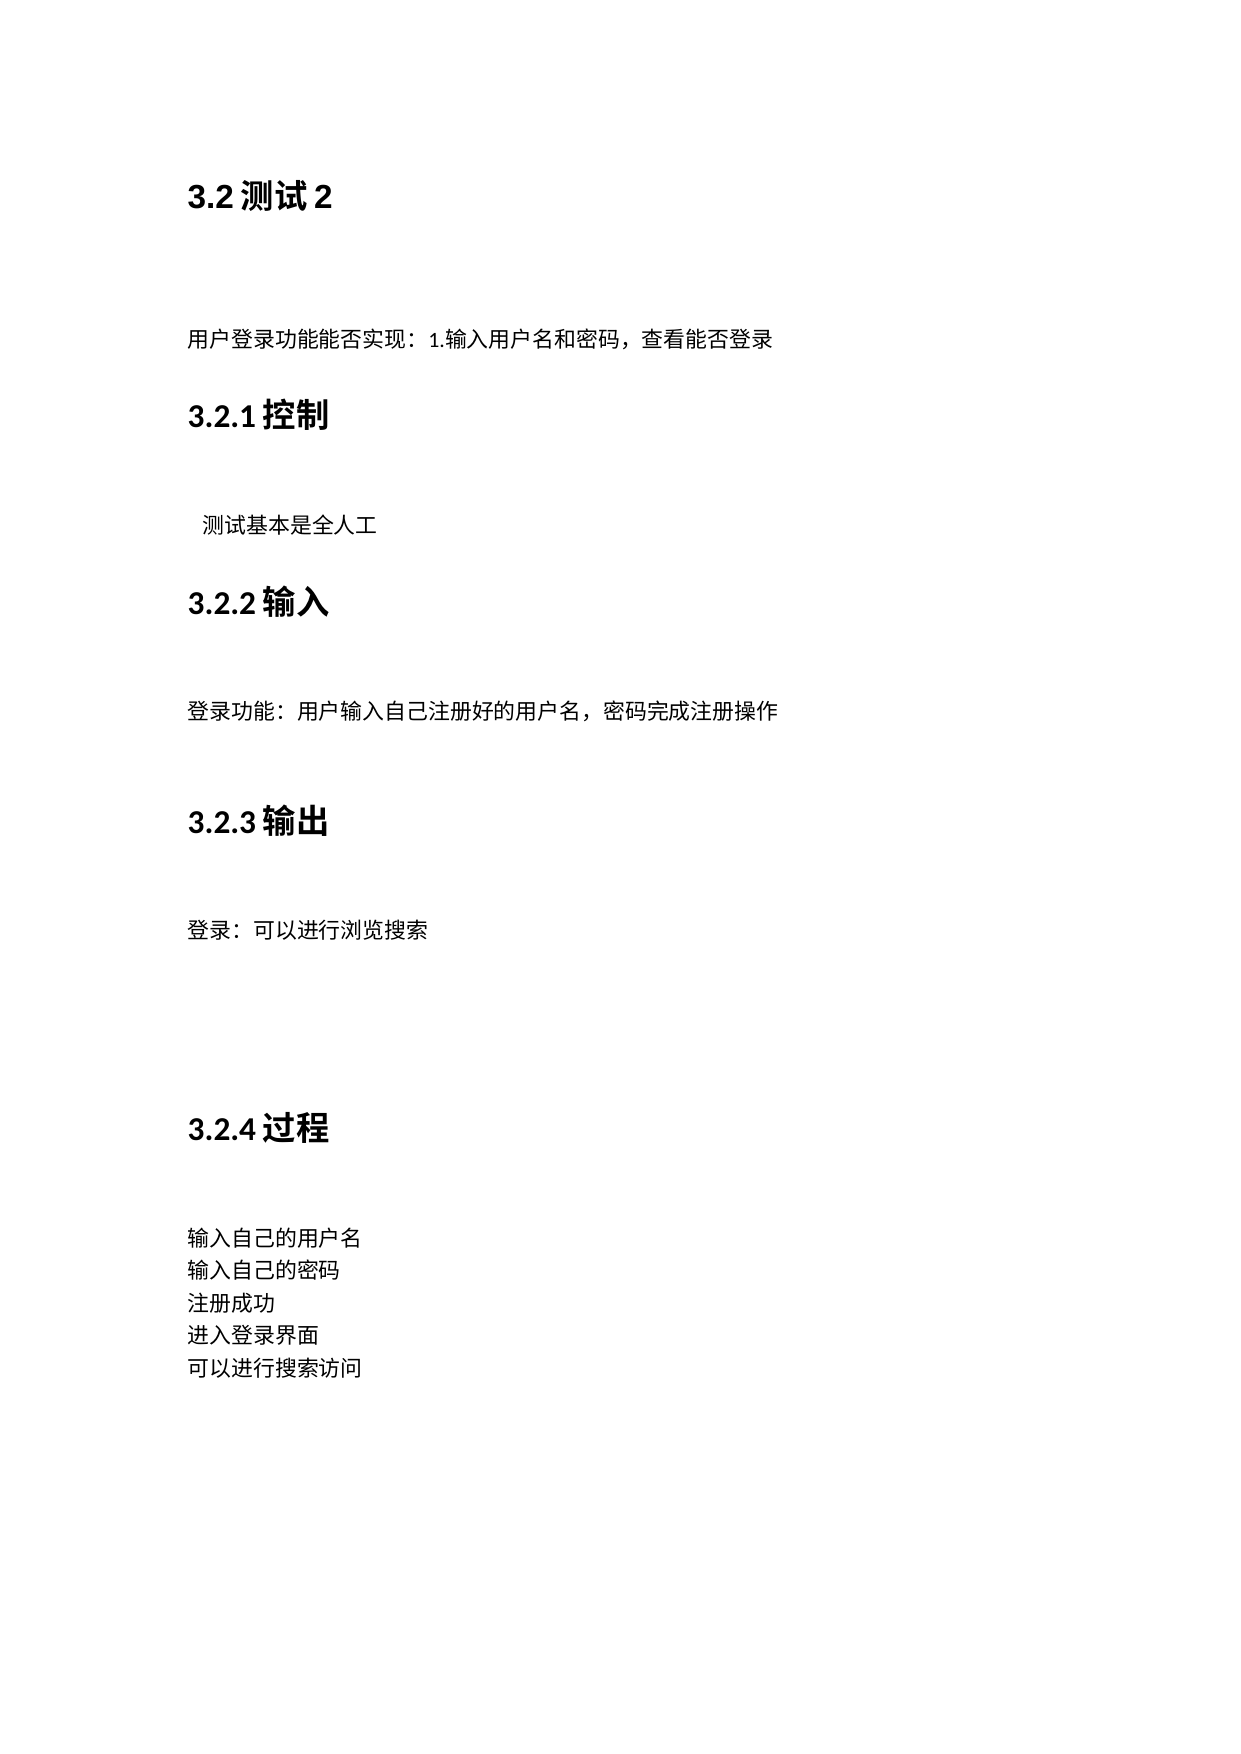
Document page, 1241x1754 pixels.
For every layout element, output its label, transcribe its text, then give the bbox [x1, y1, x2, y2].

subtitle 3.2.3输出 [187, 786, 1053, 851]
subtitle 3.2测试2 [187, 162, 1053, 227]
list 进入登录界面 [187, 1318, 1053, 1351]
list 登录功能：用户输入自己注册好的用户名，密码完成注册操作 [187, 694, 1053, 726]
list 输入自己的密码 [187, 1253, 1053, 1286]
list 注册成功 [187, 1286, 1053, 1318]
list 测试基本是全人工 [187, 508, 1053, 540]
list 用户登录功能能否实现：1.输入用户名和密码，查看能否登录 [187, 321, 1053, 354]
subtitle 3.2.1控制 [187, 381, 1053, 446]
list 登录：可以进行浏览搜索 [187, 913, 1053, 945]
subtitle 3.2.4过程 [187, 1094, 1053, 1159]
subtitle 3.2.2输入 [187, 567, 1053, 632]
list 可以进行搜索访问 [187, 1351, 1053, 1383]
list 输入自己的用户名 [187, 1221, 1053, 1253]
